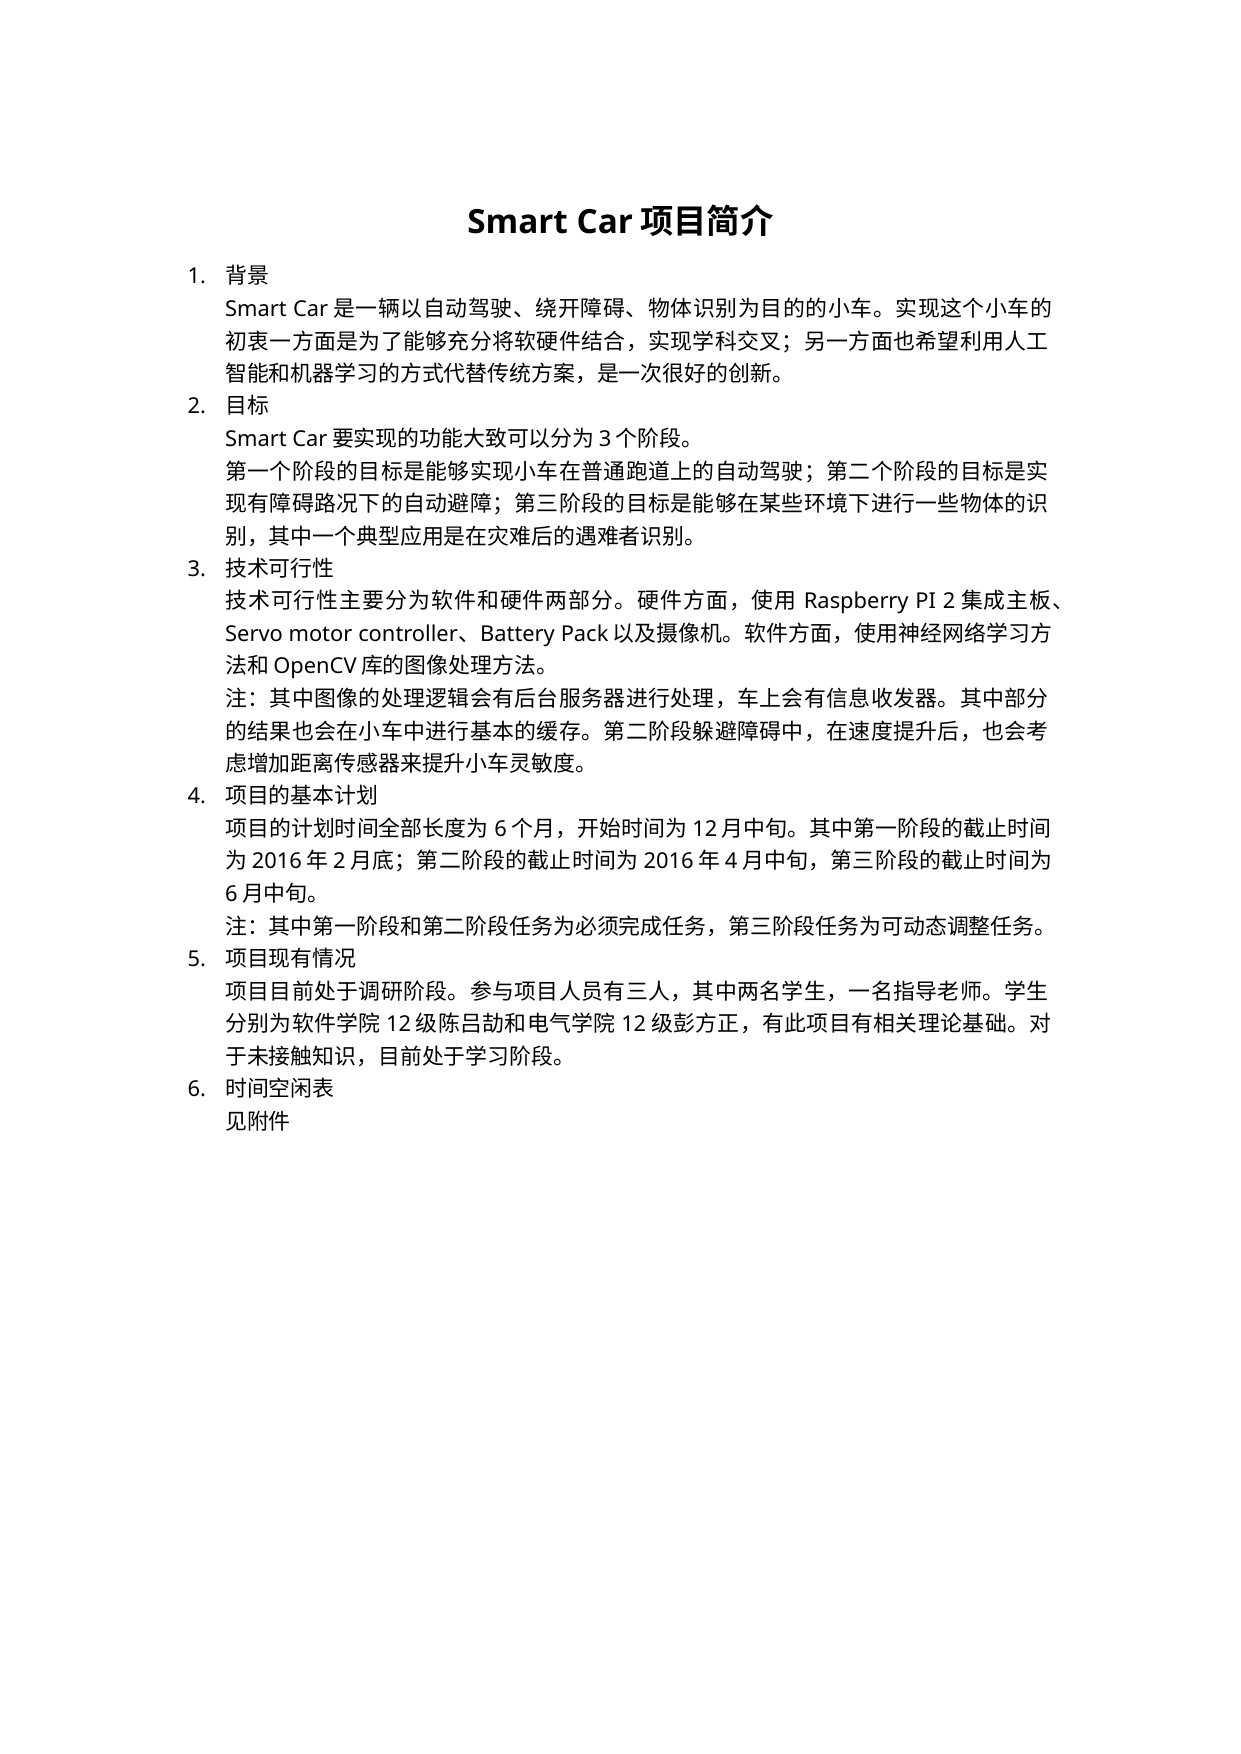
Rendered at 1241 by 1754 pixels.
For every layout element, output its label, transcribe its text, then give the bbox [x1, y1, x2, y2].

title Smart Car项目简介 [187, 187, 1053, 252]
list 技术可行性主要分为软件和硬件两部分。硬件方面，使用Raspberry PI 2集成主板、Servo motor controller、Battery Pack以及摄像机。软件方面，使用神经网络学习方法和OpenCV库的图像处理方法。 [225, 583, 1053, 681]
list 第一个阶段的目标是能够实现小车在普通跑道上的自动驾驶；第二个阶段的目标是实现有障碍路况下的自动避障；第三阶段的目标是能够在某些环境下进行一些物体的识别，其中一个典型应用是在灾难后的遇难者识别。 [225, 453, 1053, 551]
list Smart Car要实现的功能大致可以分为3个阶段。 [225, 421, 1053, 453]
list 时间空闲表 [187, 1071, 1053, 1103]
list 技术可行性 [187, 551, 1053, 583]
list 注：其中第一阶段和第二阶段任务为必须完成任务，第三阶段任务为可动态调整任务。 [225, 908, 1053, 941]
list Smart Car是一辆以自动驾驶、绕开障碍、物体识别为目的的小车。实现这个小车的初衷一方面是为了能够充分将软硬件结合，实现学科交叉；另一方面也希望利用人工智能和机器学习的方式代替传统方案，是一次很好的创新。 [225, 291, 1053, 388]
list 注：其中图像的处理逻辑会有后台服务器进行处理，车上会有信息收发器。其中部分的结果也会在小车中进行基本的缓存。第二阶段躲避障碍中，在速度提升后，也会考虑增加距离传感器来提升小车灵敏度。 [225, 681, 1053, 778]
list 项目的基本计划 [187, 778, 1053, 811]
list 目标 [187, 388, 1053, 421]
list 背景 [187, 258, 1053, 291]
list 项目现有情况 [187, 941, 1053, 973]
list 见附件 [225, 1103, 1053, 1136]
list 项目目前处于调研阶段。参与项目人员有三人，其中两名学生，一名指导老师。学生分别为软件学院12级陈吕劼和电气学院12级彭方正，有此项目有相关理论基础。对于未接触知识，目前处于学习阶段。 [225, 973, 1053, 1071]
list 项目的计划时间全部长度为6个月，开始时间为12月中旬。其中第一阶段的截止时间为2016年2月底；第二阶段的截止时间为2016年4月中旬，第三阶段的截止时间为6月中旬。 [225, 811, 1053, 908]
